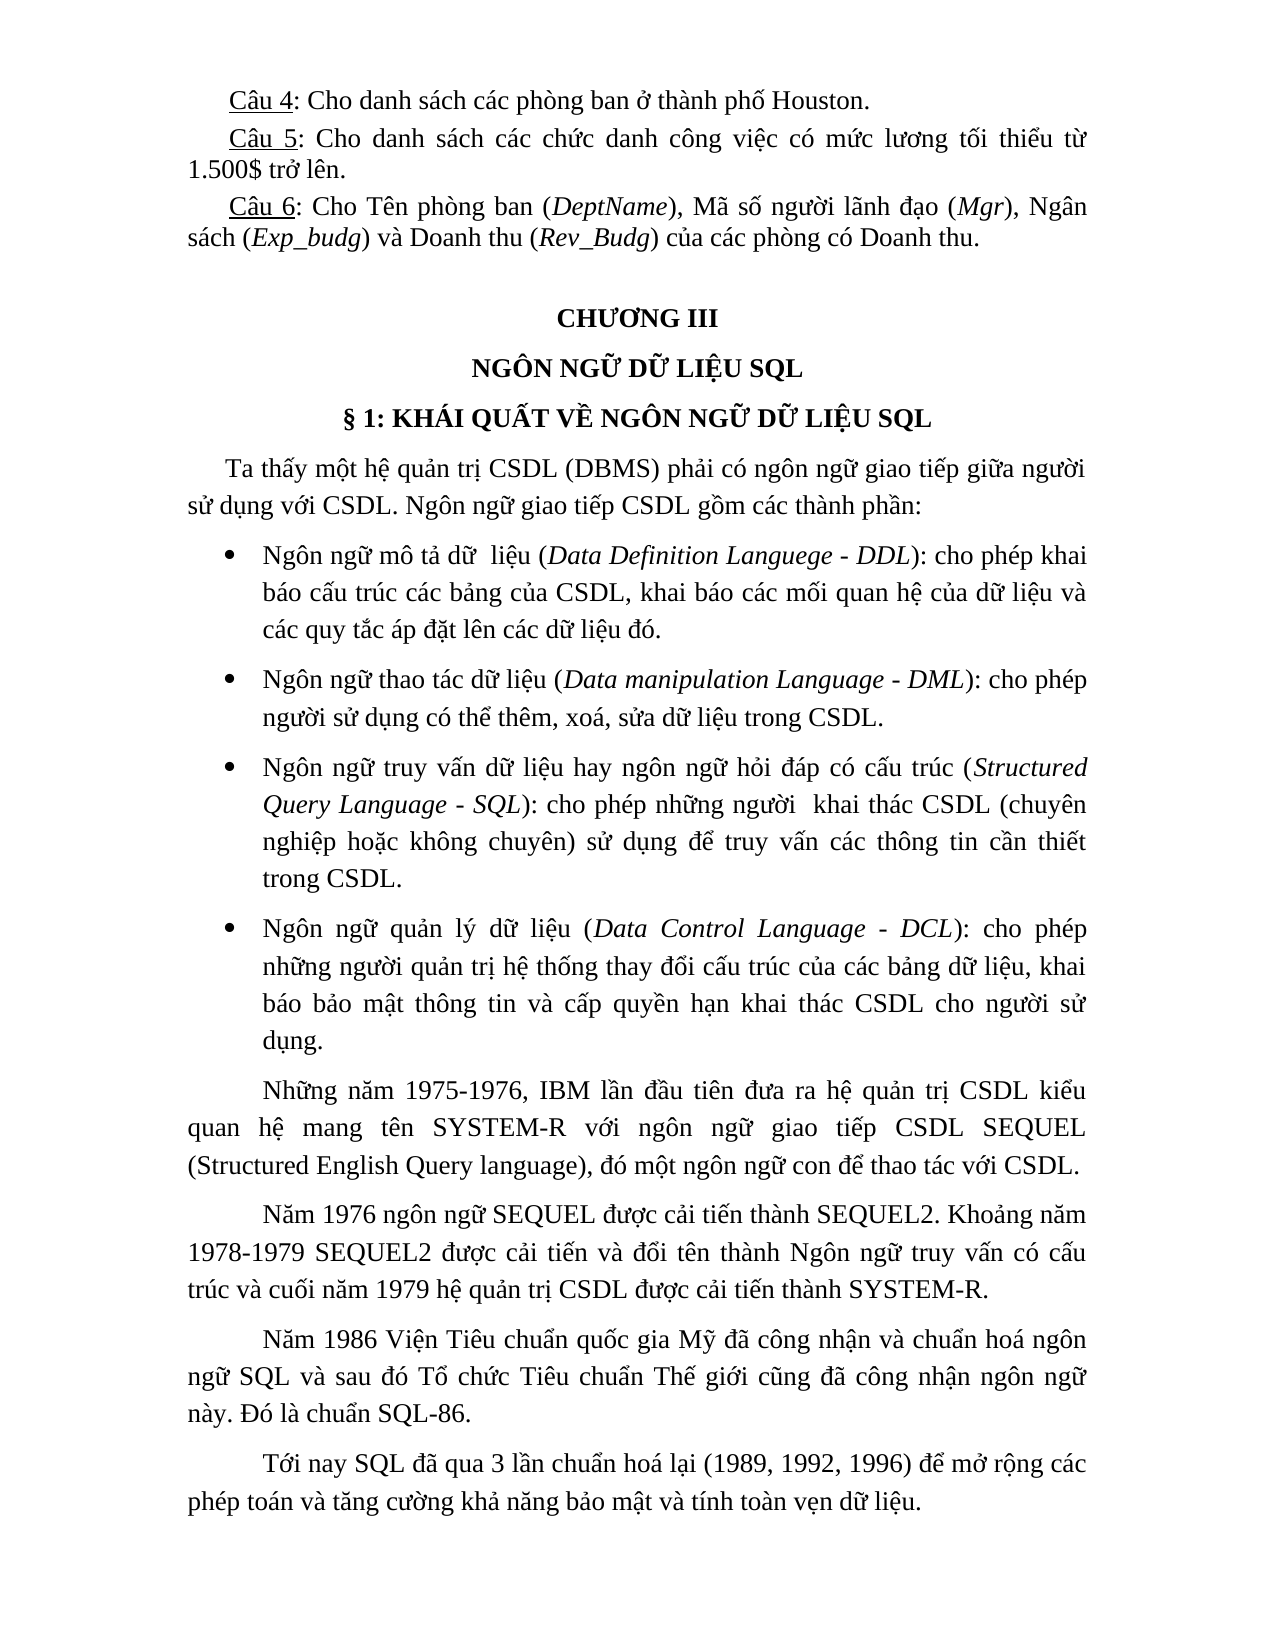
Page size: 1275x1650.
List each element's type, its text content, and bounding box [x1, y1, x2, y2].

list Ngôn ngữ thao tác dữ liệu (Data manipulation Language - DML): cho phép người sử dụng có thể thêm, xoá, sửa dữ liệu trong CSDL. [225, 663, 1087, 732]
subtitle NGÔN NGỮ DỮ LIỆU SQL [187, 352, 1087, 383]
text Câu 5: Cho danh sách các chức danh công việc có mức lương tối thiểu từ 1.500$ trở lên. [187, 122, 1087, 184]
text Những năm 1975-1976, IBM lần đầu tiên đưa ra hệ quản trị CSDL kiểu quan hệ mang tên SYSTEM-R với ngôn ngữ giao tiếp CSDL SEQUEL (Structured English Query language), đó một ngôn ngữ con để thao tác với CSDL. [187, 1074, 1087, 1180]
list Ngôn ngữ quản lý dữ liệu (Data Control Language - DCL): cho phép những người quản trị hệ thống thay đổi cấu trúc của các bảng dữ liệu, khai báo bảo mật thông tin và cấp quyền hạn khai thác CSDL cho người sử dụng. [225, 912, 1087, 1056]
text Năm 1976 ngôn ngữ SEQUEL được cải tiến thành SEQUEL2. Khoảng năm 1978-1979 SEQUEL2 được cải tiến và đổi tên thành Ngôn ngữ truy vấn có cấu trúc và cuối năm 1979 hệ quản trị CSDL được cải tiến thành SYSTEM-R. [187, 1198, 1087, 1304]
list Ngôn ngữ mô tả dữ liệu (Data Definition Languege - DDL): cho phép khai báo cấu trúc các bảng của CSDL, khai báo các mối quan hệ của dữ liệu và các quy tắc áp đặt lên các dữ liệu đó. [225, 539, 1087, 645]
list Ngôn ngữ truy vấn dữ liệu hay ngôn ngữ hỏi đáp có cấu trúc (Structured Query Language - SQL): cho phép những người khai thác CSDL (chuyên nghiệp hoặc không chuyên) sử dụng để truy vấn các thông tin cần thiết trong CSDL. [225, 751, 1087, 894]
text Năm 1986 Viện Tiêu chuẩn quốc gia Mỹ đã công nhận và chuẩn hoá ngôn ngữ SQL và sau đó Tổ chức Tiêu chuẩn Thế giới cũng đã công nhận ngôn ngữ này. Đó là chuẩn SQL-86. [187, 1323, 1087, 1429]
text Tới nay SQL đã qua 3 lần chuẩn hoá lại (1989, 1992, 1996) để mở rộng các phép toán và tăng cường khả năng bảo mật và tính toàn vẹn dữ liệu. [187, 1447, 1087, 1516]
subtitle § 1: KHÁI QUẤT VỀ NGÔN NGỮ DỮ LIỆU SQL [187, 402, 1087, 433]
text Câu 6: Cho Tên phòng ban (DeptName), Mã số người lãnh đạo (Mgr), Ngân sách (Exp_budg) và Doanh thu (Rev_Budg) của các phòng có Doanh thu. [187, 190, 1087, 253]
text Ta thấy một hệ quản trị CSDL (DBMS) phải có ngôn ngữ giao tiếp giữa người sử dụng với CSDL. Ngôn ngữ giao tiếp CSDL gồm các thành phần: [187, 452, 1087, 520]
text Câu 4: Cho danh sách các phòng ban ở thành phố Houston. [187, 84, 1087, 116]
subtitle CHƯƠNG III [187, 302, 1087, 334]
